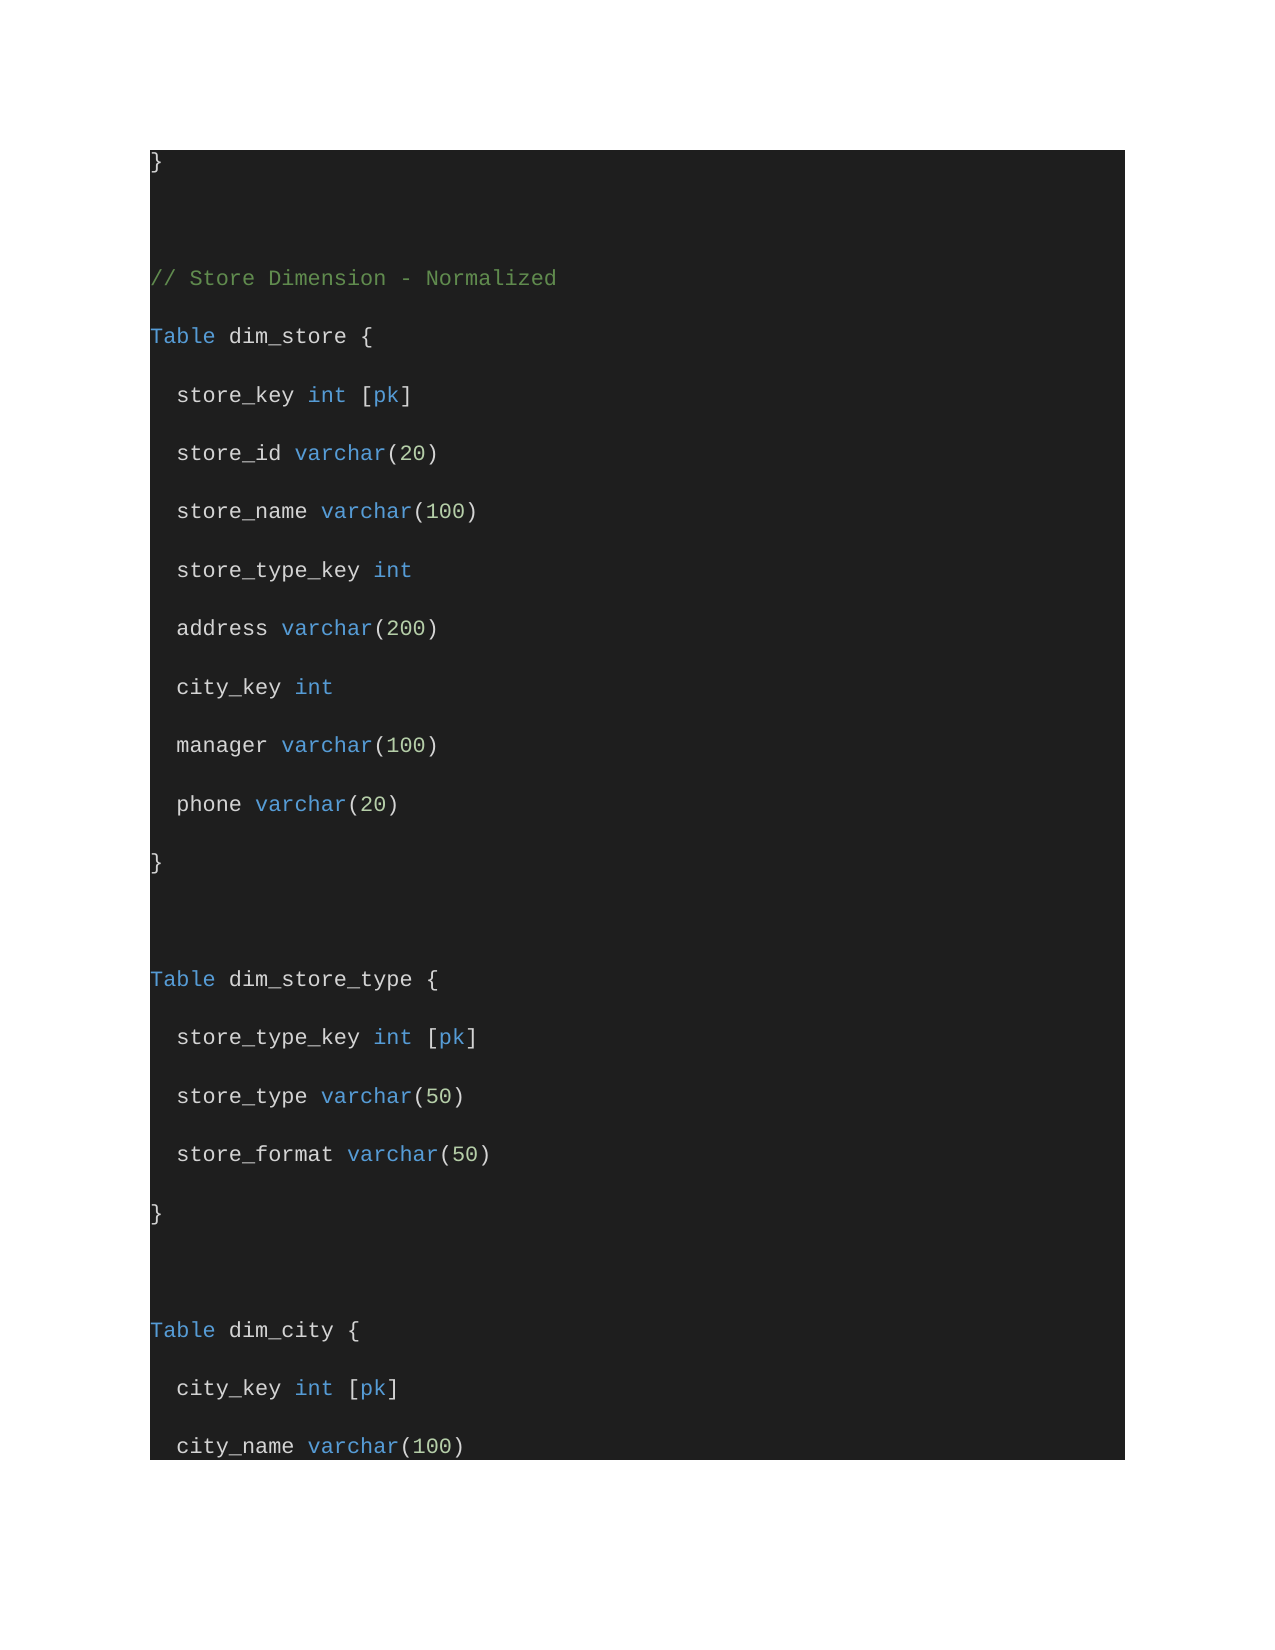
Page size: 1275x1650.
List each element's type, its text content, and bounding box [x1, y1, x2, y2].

text Table dim_store { [150, 325, 1125, 350]
text store_format varchar(50) [150, 1143, 1125, 1168]
text manager varchar(100) [150, 734, 1125, 759]
text address varchar(200) [150, 617, 1125, 642]
text Table dim_store_type { [150, 968, 1125, 993]
text store_type varchar(50) [150, 1085, 1125, 1110]
text city_name varchar(100) [150, 1436, 1125, 1460]
text store_type_key int [pk] [150, 1027, 1125, 1051]
text } [150, 150, 1125, 175]
text store_type_key int [150, 559, 1125, 584]
text Table dim_city { [150, 1319, 1125, 1343]
text } [150, 1202, 1125, 1227]
text // Store Dimension - Normalized [150, 267, 1125, 292]
text store_key int [pk] [150, 384, 1125, 408]
text phone varchar(20) [150, 793, 1125, 818]
text city_key int [150, 676, 1125, 701]
text city_key int [pk] [150, 1377, 1125, 1402]
text } [150, 851, 1125, 876]
text store_name varchar(100) [150, 501, 1125, 525]
text store_id varchar(20) [150, 442, 1125, 467]
